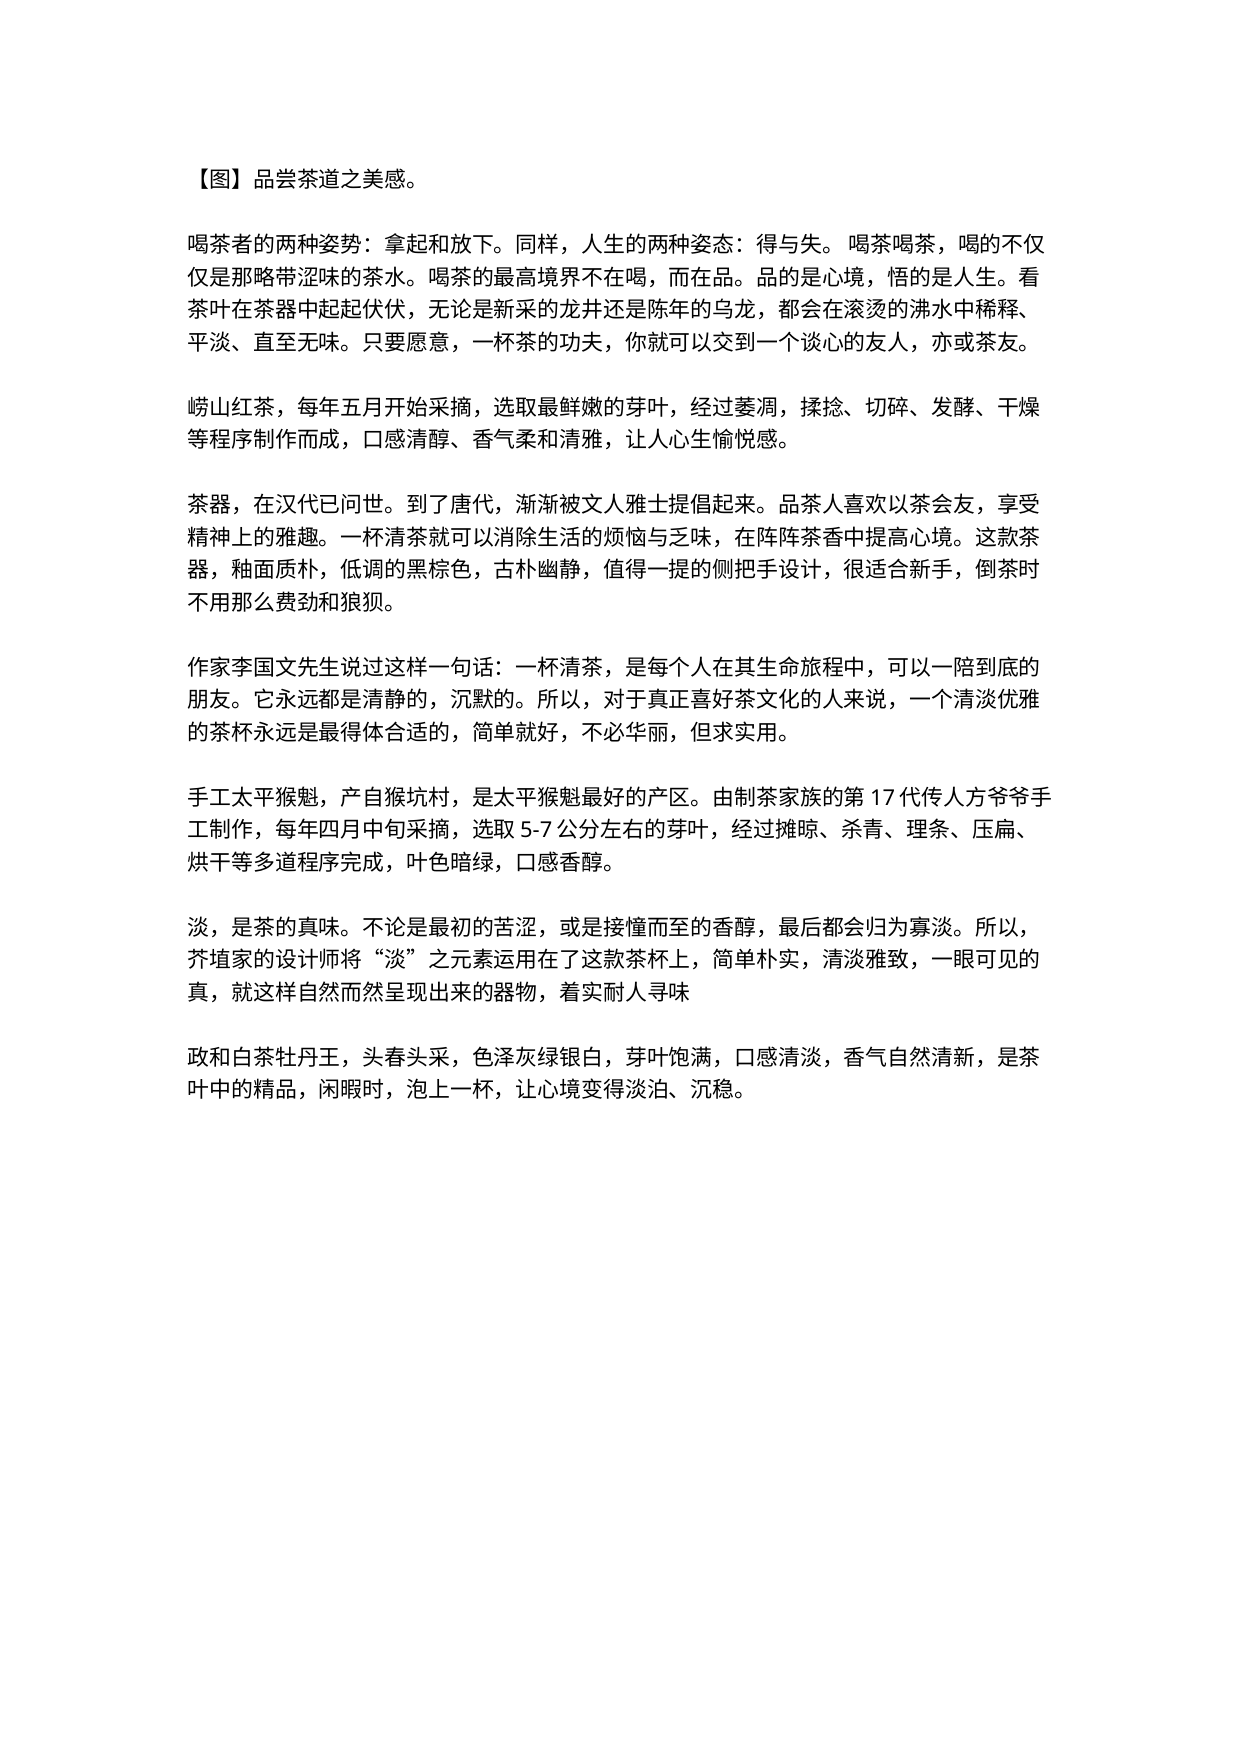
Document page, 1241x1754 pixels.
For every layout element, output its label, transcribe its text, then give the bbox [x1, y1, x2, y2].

text 【图】品尝茶道之美感。 [187, 162, 1053, 194]
list 淡，是茶的真味。不论是最初的苦涩，或是接憧而至的香醇，最后都会归为寡淡。所以，芥埴家的设计师将“淡”之元素运用在了这款茶杯上，简单朴实，清淡雅致，一眼可见的真，就这样自然而然呈现出来的器物，着实耐人寻味 [187, 909, 1053, 1007]
list 崂山红茶，每年五月开始采摘，选取最鲜嫩的芽叶，经过萎凋，揉捻、切碎、发酵、干燥等程序制作而成，口感清醇、香气柔和清雅，让人心生愉悦感。 [187, 389, 1053, 454]
list 喝茶者的两种姿势：拿起和放下。同样，人生的两种姿态：得与失。 喝茶喝茶，喝的不仅仅是那略带涩味的茶水。喝茶的最高境界不在喝，而在品。品的是心境，悟的是人生。看茶叶在茶器中起起伏伏，无论是新采的龙井还是陈年的乌龙，都会在滚烫的沸水中稀释、平淡、直至无味。只要愿意，一杯茶的功夫，你就可以交到一个谈心的友人，亦或茶友。 [187, 227, 1053, 357]
list 政和白茶牡丹王，头春头采，色泽灰绿银白，芽叶饱满，口感清淡，香气自然清新，是茶叶中的精品，闲暇时，泡上一杯，让心境变得淡泊、沉稳。 [187, 1039, 1053, 1104]
list 手工太平猴魁，产自猴坑村，是太平猴魁最好的产区。由制茶家族的第17代传人方爷爷手工制作，每年四月中旬采摘，选取5-7公分左右的芽叶，经过摊晾、杀青、理条、压扁、烘干等多道程序完成，叶色暗绿，口感香醇。 [187, 779, 1053, 877]
list 茶器，在汉代已问世。到了唐代，渐渐被文人雅士提倡起来。品茶人喜欢以茶会友，享受精神上的雅趣。一杯清茶就可以消除生活的烦恼与乏味，在阵阵茶香中提高心境。这款茶器，釉面质朴，低调的黑棕色，古朴幽静，值得一提的侧把手设计，很适合新手，倒茶时不用那么费劲和狼狈。 [187, 487, 1053, 617]
list 作家李国文先生说过这样一句话：一杯清茶，是每个人在其生命旅程中，可以一陪到底的朋友。它永远都是清静的，沉默的。所以，对于真正喜好茶文化的人来说，一个清淡优雅的茶杯永远是最得体合适的，简单就好，不必华丽，但求实用。 [187, 649, 1053, 747]
